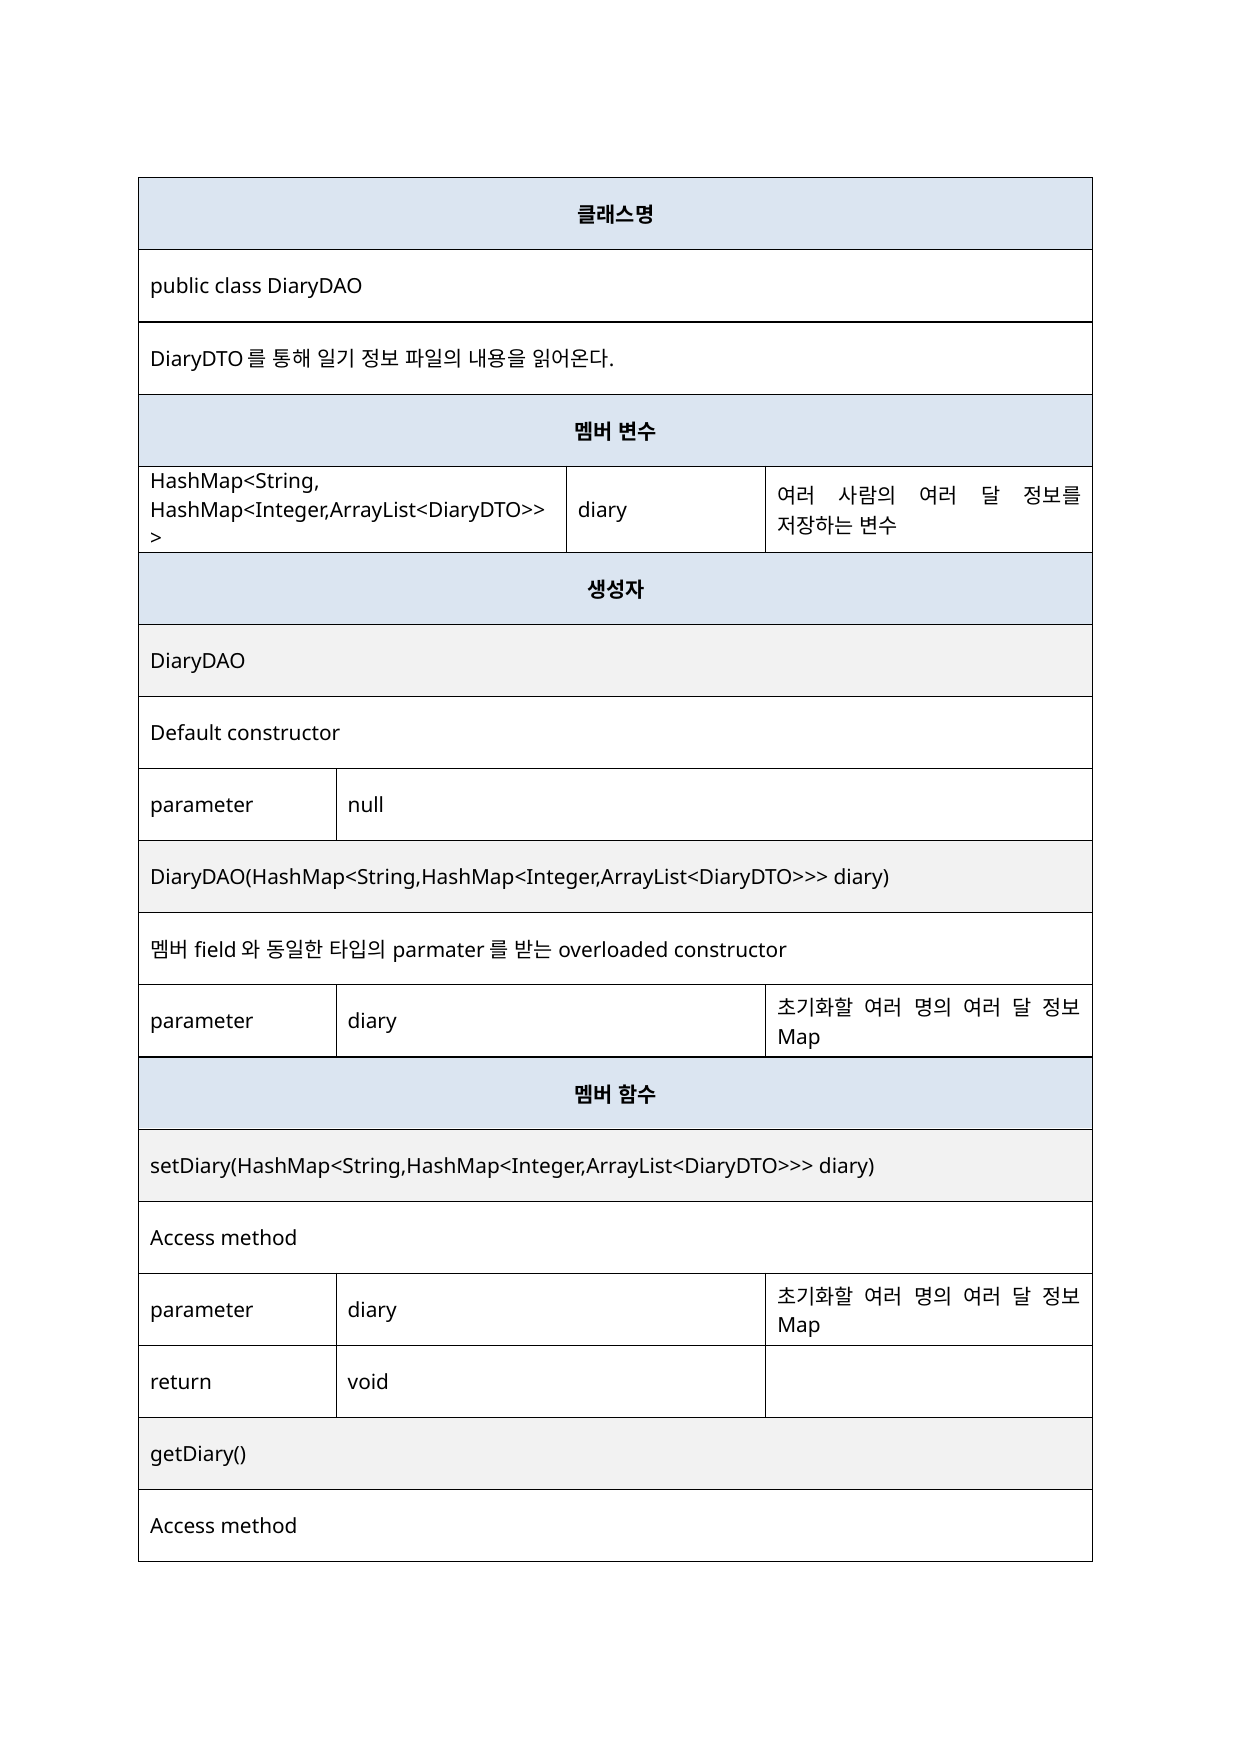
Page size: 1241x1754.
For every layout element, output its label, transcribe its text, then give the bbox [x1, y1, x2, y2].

table_cell 멤버 변수 [139, 395, 1092, 466]
table_header 클래스명 [139, 178, 1092, 249]
table_cell DiaryDTO를 통해 일기 정보 파일의 내용을 읽어온다. [139, 323, 1092, 393]
table_cell DiaryDAO [139, 625, 1092, 696]
table_cell parameter [139, 769, 336, 840]
table_cell DiaryDAO(HashMap<String,HashMap<Integer,ArrayList<DiaryDTO>>> diary) [139, 841, 1092, 912]
table_cell diary [337, 985, 765, 1056]
table_cell diary [567, 467, 765, 552]
table_cell 초기화할 여러 명의 여러 달 정보 Map [766, 1274, 1092, 1345]
table_cell 초기화할 여러 명의 여러 달 정보 Map [766, 985, 1092, 1056]
table_cell public class DiaryDAO [139, 250, 1092, 321]
table_cell parameter [139, 1274, 336, 1345]
table_cell return [139, 1346, 336, 1417]
table_cell diary [337, 1274, 765, 1345]
table_cell null [337, 769, 1092, 840]
table_cell 멤버 field와 동일한 타입의 parmater를 받는 overloaded constructor [139, 913, 1092, 984]
table_cell getDiary() [139, 1418, 1092, 1489]
table_cell void [337, 1346, 765, 1417]
table_cell [766, 1346, 1092, 1417]
table_cell Default constructor [139, 697, 1092, 768]
table_cell Access method [139, 1202, 1092, 1273]
table_cell HashMap<String, HashMap<Integer,ArrayList<DiaryDTO>>> [139, 467, 566, 552]
table_cell 생성자 [139, 553, 1092, 624]
table_cell parameter [139, 985, 336, 1056]
table_cell 멤버 함수 [139, 1058, 1092, 1128]
table_cell Access method [139, 1490, 1092, 1561]
table_cell 여러 사람의 여러 달 정보를 저장하는 변수 [766, 467, 1092, 552]
table_cell setDiary(HashMap<String,HashMap<Integer,ArrayList<DiaryDTO>>> diary) [139, 1130, 1092, 1201]
